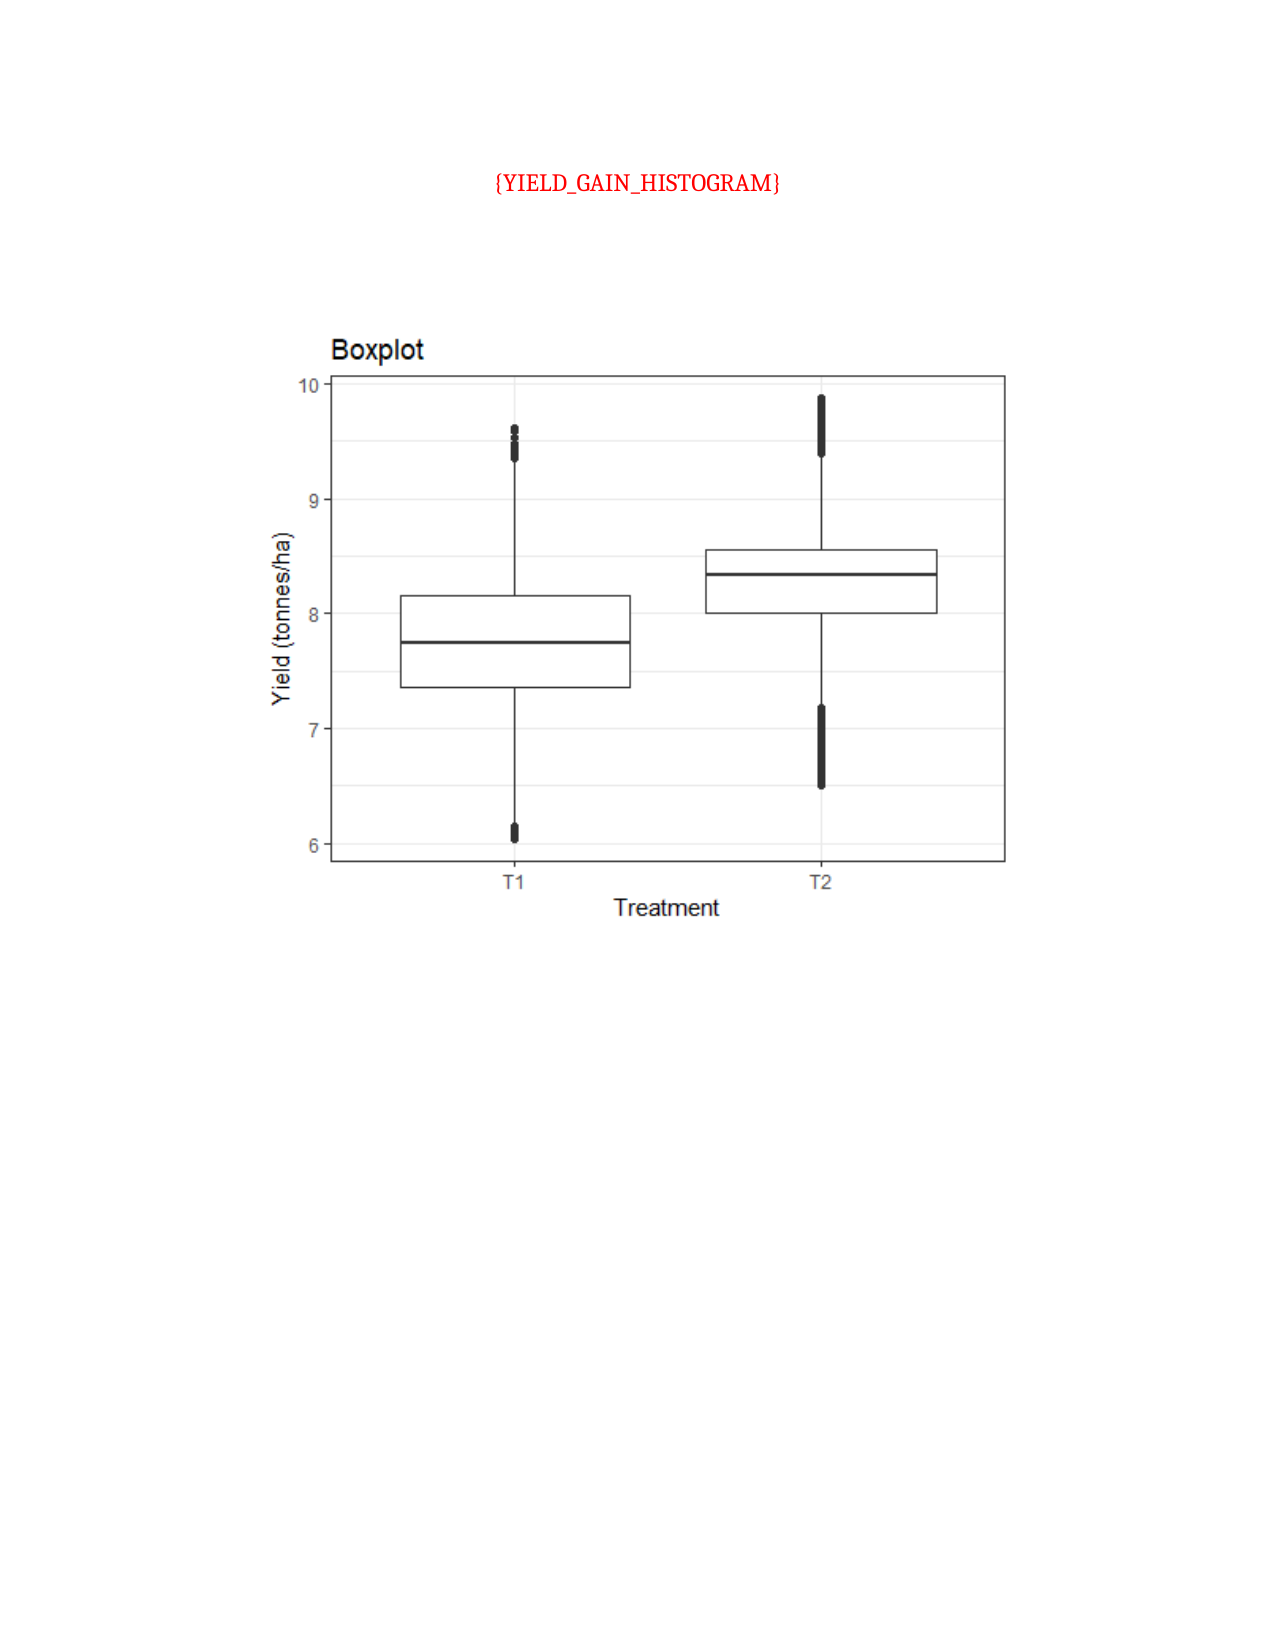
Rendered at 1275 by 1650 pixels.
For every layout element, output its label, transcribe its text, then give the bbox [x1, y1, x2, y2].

picture [258, 325, 1017, 932]
text {YIELD_GAIN_HISTOGRAM} [150, 169, 1125, 197]
